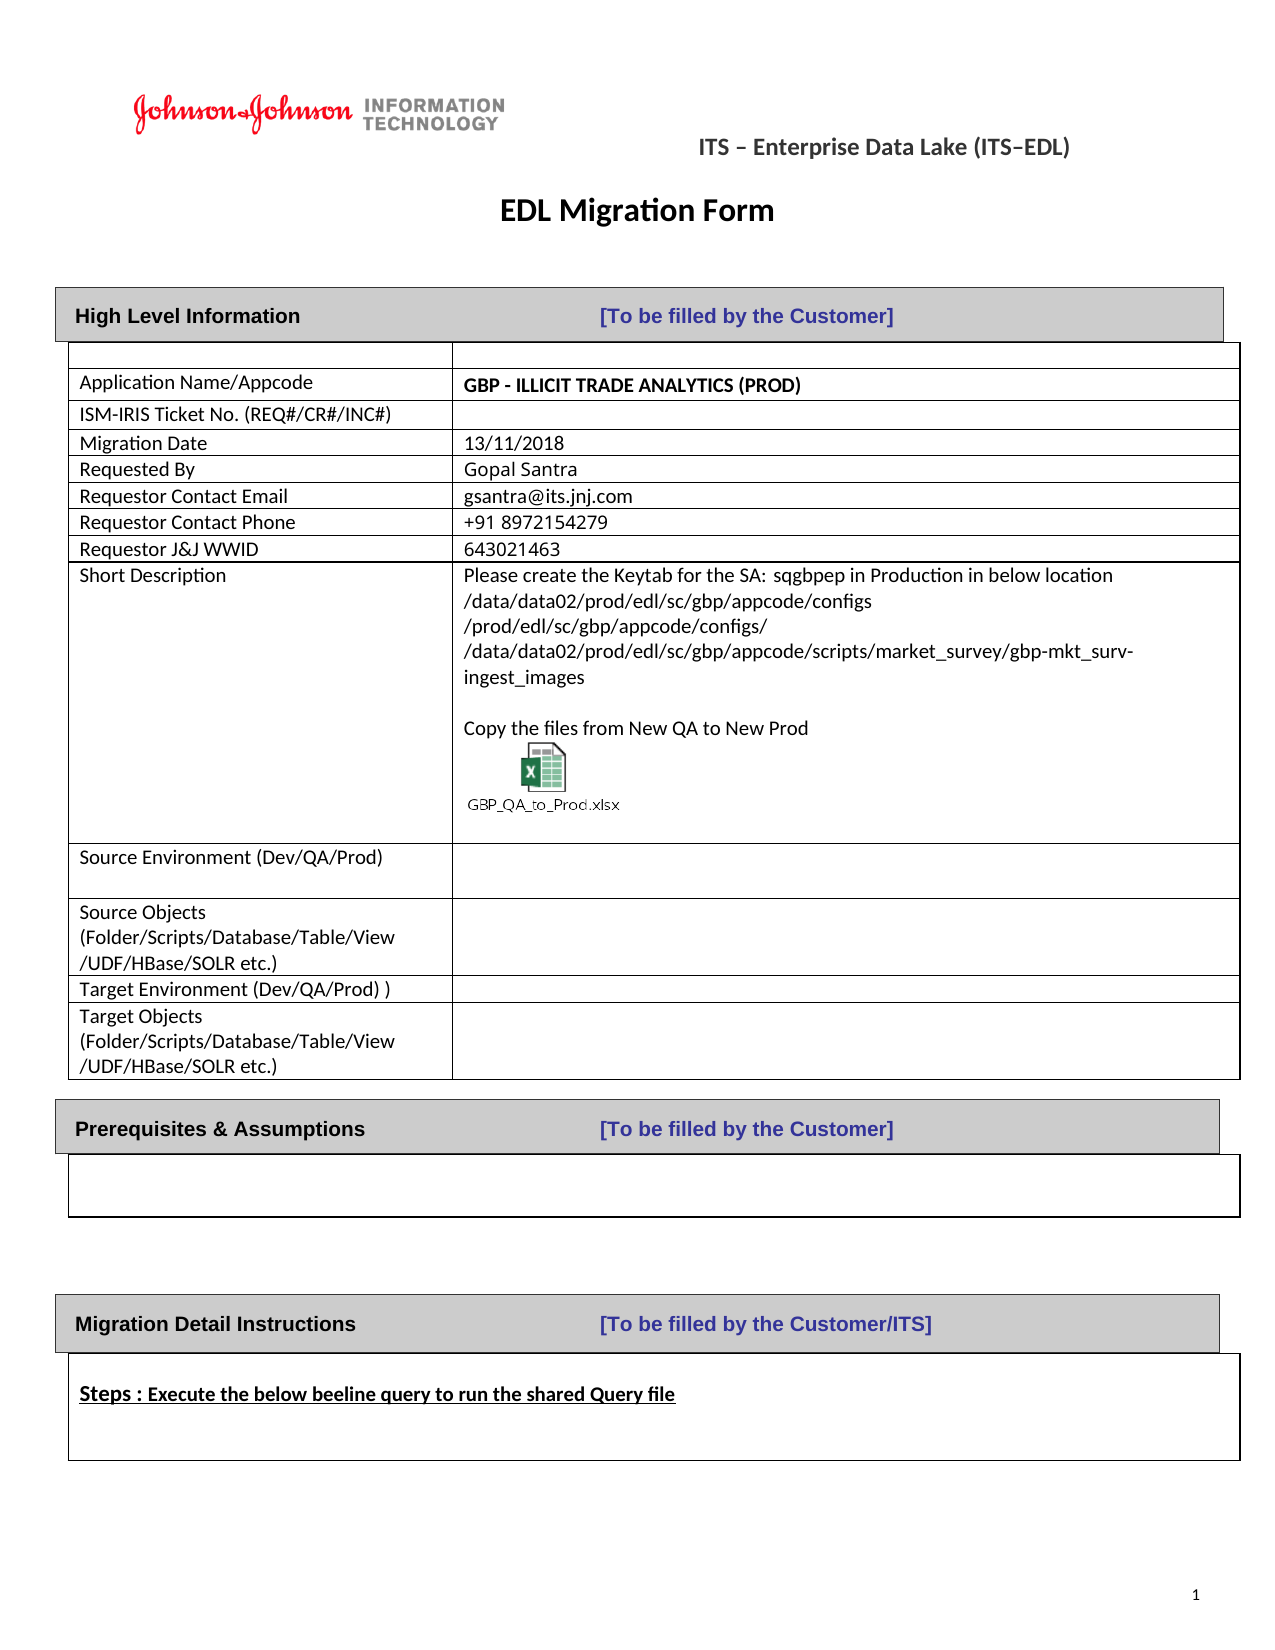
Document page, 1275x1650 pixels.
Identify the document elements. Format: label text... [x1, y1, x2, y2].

table_cell [453, 899, 1239, 975]
table_cell Migration Date [69, 430, 452, 455]
table_cell [453, 844, 1239, 898]
table_header [453, 343, 1239, 368]
table_cell +91 8972154279 [453, 509, 1239, 535]
table_cell 643021463 [453, 536, 1239, 561]
table_cell [453, 1003, 1239, 1079]
table_cell Short Description [69, 563, 452, 843]
subtitle Prerequisites & Assumptions [To be filled by the Customer] [56, 1114, 1219, 1153]
table_header Steps : Execute the below beeline query to run the shared Query file [69, 1354, 1239, 1460]
table_cell Requestor Contact Email [69, 483, 452, 508]
picture [114, 75, 523, 155]
table_cell Target Objects (Folder/Scripts/Database/Table/View /UDF/HBase/SOLR etc.) [69, 1003, 452, 1079]
subtitle Migration Detail Instructions [To be filled by the Customer/ITS] [56, 1308, 1219, 1352]
subtitle High Level Information [To be filled by the Customer] [56, 301, 1223, 341]
table_cell Gopal Santra [453, 456, 1239, 482]
table_cell Application Name/Appcode [69, 369, 452, 400]
table_cell ISM-IRIS Ticket No. (REQ#/CR#/INC#) [69, 401, 452, 429]
table_header [69, 343, 452, 368]
table_cell [453, 401, 1239, 429]
table_cell 13/11/2018 [453, 430, 1239, 455]
table_cell Requestor J&J WWID [69, 536, 452, 561]
table_cell GBP - ILLICIT TRADE ANALYTICS (PROD) [453, 369, 1239, 400]
table_header [69, 1155, 1239, 1216]
table_cell Requestor Contact Phone [69, 509, 452, 535]
table_cell Requested By [69, 456, 452, 482]
table_cell gsantra@its.jnj.com [453, 483, 1239, 508]
table_cell Source Environment (Dev/QA/Prod) [69, 844, 452, 898]
table_cell [453, 976, 1239, 1002]
title EDL Migration Form [75, 189, 1200, 230]
table_cell Source Objects (Folder/Scripts/Database/Table/View /UDF/HBase/SOLR etc.) [69, 899, 452, 975]
table_cell Target Environment (Dev/QA/Prod) ) [69, 976, 452, 1002]
table_cell Please create the Keytab for the SA: sqgbpep in Production in below location /data/data02/prod/edl/sc/gbp/appcode/configs /prod/edl/sc/gbp/appcode/configs/ /data/data02/prod/edl/sc/gbp/appcode/scripts/market_survey/gbp-mkt_surv-ingest_images Copy the files from New QA to New Prod [453, 563, 1239, 843]
